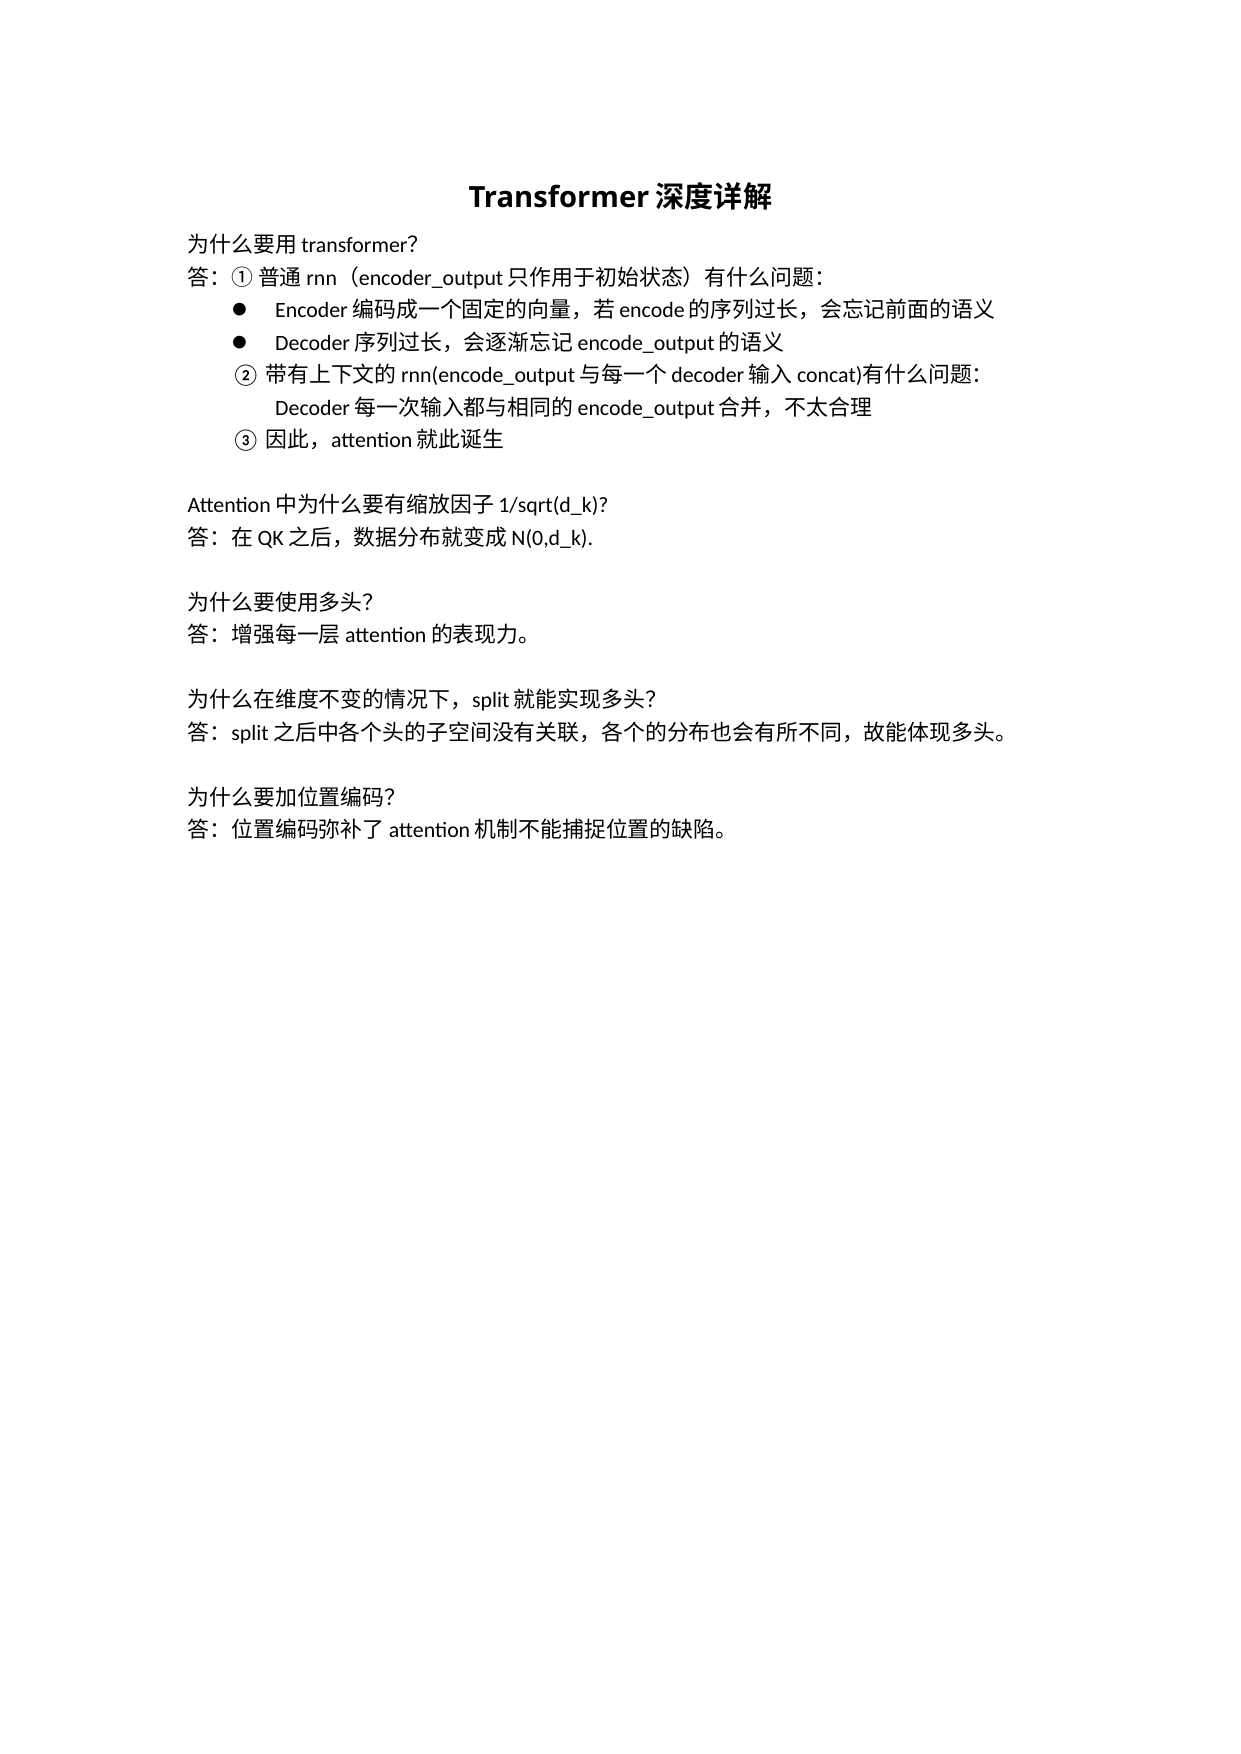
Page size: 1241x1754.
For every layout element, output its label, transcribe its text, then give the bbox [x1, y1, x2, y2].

text 为什么要用transformer？ [187, 227, 1053, 259]
list 答：增强每一层attention的表现力。 [187, 617, 1053, 649]
list 答：位置编码弥补了attention机制不能捕捉位置的缺陷。 [187, 812, 1053, 844]
list Encoder编码成一个固定的向量，若encode的序列过长，会忘记前面的语义 [231, 292, 1053, 324]
list Decoder序列过长，会逐渐忘记encode_output的语义 [231, 324, 1053, 357]
list Attention中为什么要有缩放因子1/sqrt(d_k)? [187, 487, 1053, 519]
list Decoder每一次输入都与相同的encode_output合并，不太合理 [231, 389, 1053, 422]
text Transformer深度详解 [187, 162, 1053, 227]
text 答：① 普通rnn（encoder_output只作用于初始状态）有什么问题： [187, 259, 1053, 292]
list ② 带有上下文的rnn(encode_output与每一个decoder输入concat)有什么问题： [231, 357, 1053, 389]
list 答：split之后中各个头的子空间没有关联，各个的分布也会有所不同，故能体现多头。 [187, 714, 1053, 747]
list 答：在QK之后，数据分布就变成N(0,d_k). [187, 519, 1053, 552]
list 为什么要使用多头？ [187, 584, 1053, 617]
list 为什么要加位置编码？ [187, 779, 1053, 812]
list ③ 因此，attention就此诞生 [187, 422, 1053, 454]
list 为什么在维度不变的情况下，split就能实现多头？ [187, 682, 1053, 714]
